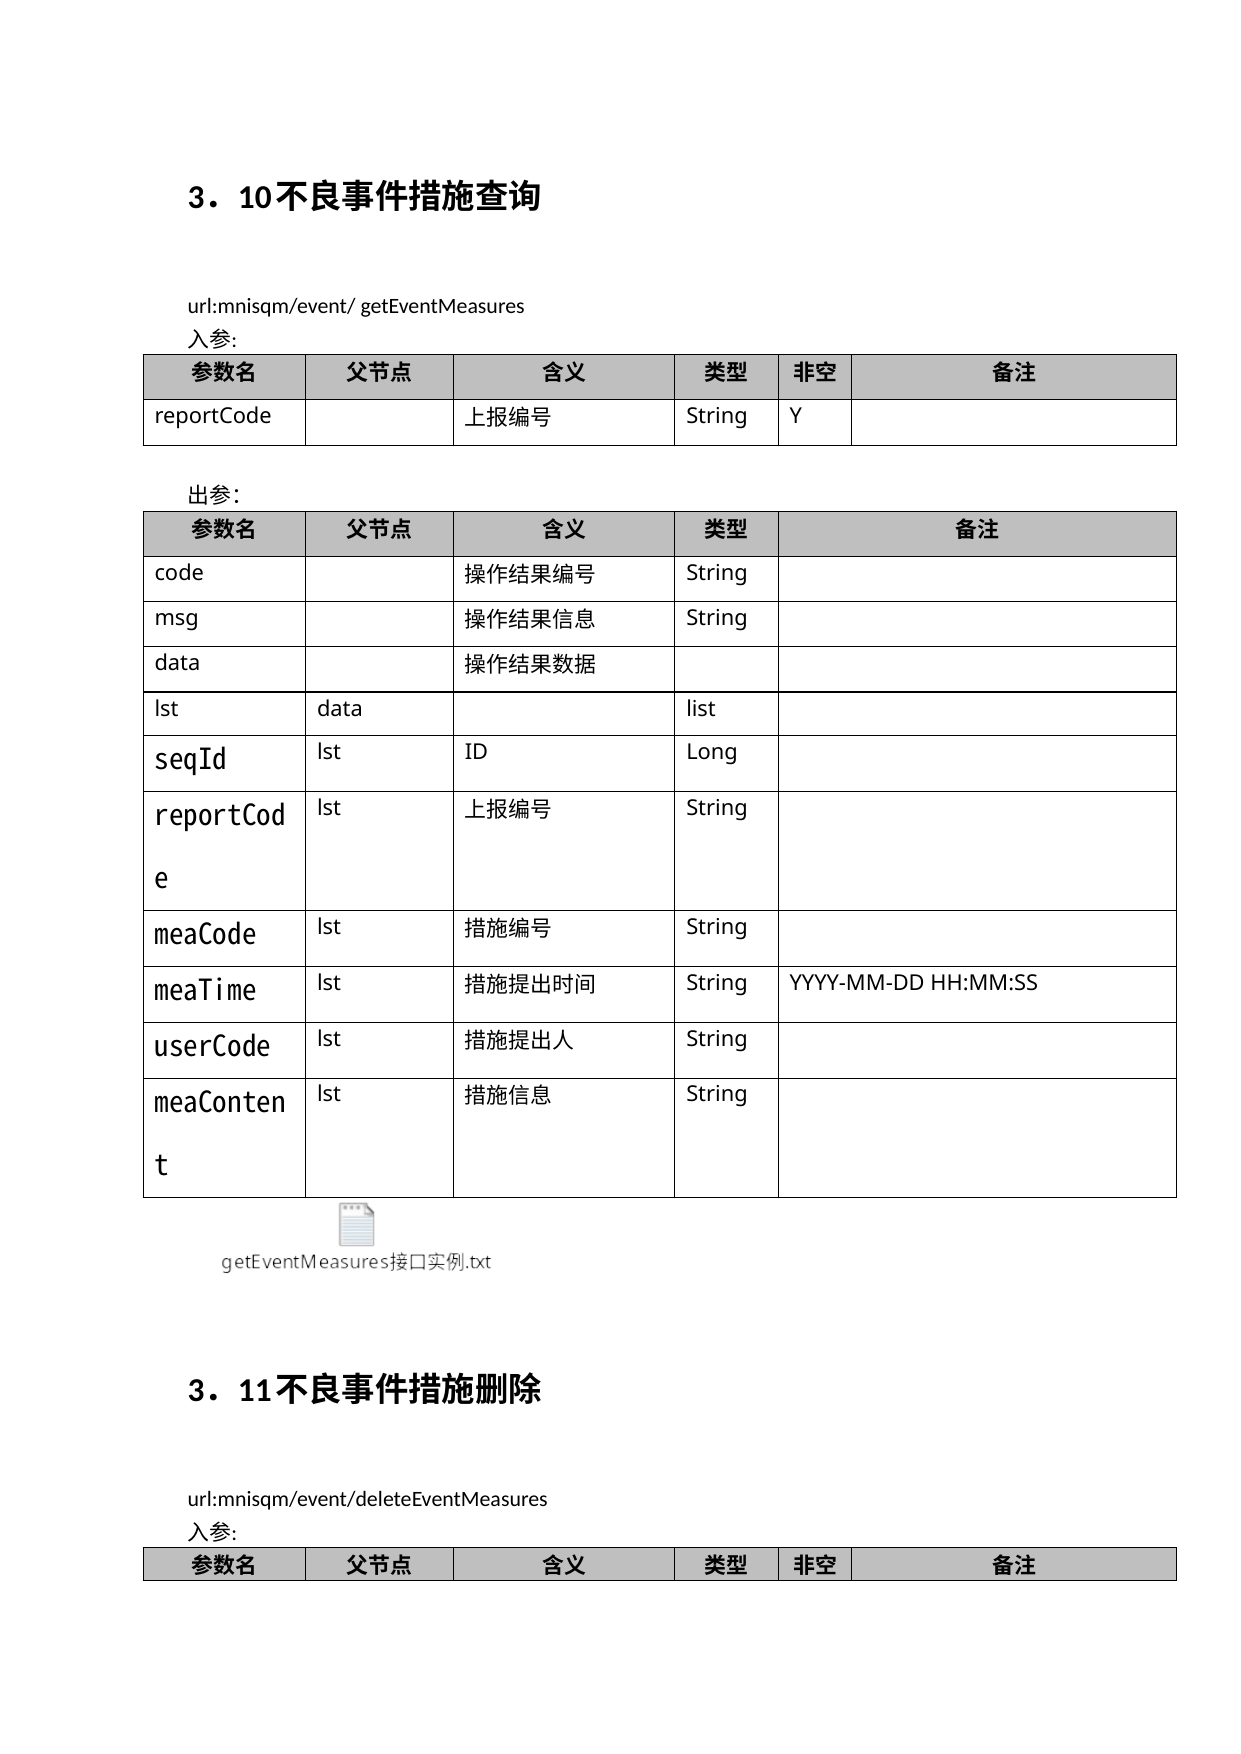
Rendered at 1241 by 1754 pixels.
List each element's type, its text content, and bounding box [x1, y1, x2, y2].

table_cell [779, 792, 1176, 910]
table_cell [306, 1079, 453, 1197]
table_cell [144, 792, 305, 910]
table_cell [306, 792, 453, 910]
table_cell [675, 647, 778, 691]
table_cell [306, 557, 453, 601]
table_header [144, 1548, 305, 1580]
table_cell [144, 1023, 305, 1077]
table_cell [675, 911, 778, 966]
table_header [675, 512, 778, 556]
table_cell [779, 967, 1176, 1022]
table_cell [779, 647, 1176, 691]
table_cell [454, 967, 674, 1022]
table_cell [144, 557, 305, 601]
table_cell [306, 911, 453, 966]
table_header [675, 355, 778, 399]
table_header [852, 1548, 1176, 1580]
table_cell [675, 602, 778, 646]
subtitle 3．10 不良事件措施查询 [187, 162, 1053, 227]
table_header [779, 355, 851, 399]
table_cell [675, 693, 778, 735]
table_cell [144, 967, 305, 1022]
text 入参: [187, 322, 1053, 354]
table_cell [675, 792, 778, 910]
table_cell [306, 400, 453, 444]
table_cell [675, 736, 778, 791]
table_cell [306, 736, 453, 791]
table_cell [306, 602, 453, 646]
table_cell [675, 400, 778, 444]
text url:mnisqm/event/ getEventMeasures [187, 289, 1053, 322]
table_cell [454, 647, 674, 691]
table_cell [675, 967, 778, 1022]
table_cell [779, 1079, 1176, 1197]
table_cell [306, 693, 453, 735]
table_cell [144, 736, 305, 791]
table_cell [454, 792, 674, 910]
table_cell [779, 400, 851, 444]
text 出参： [187, 478, 1053, 511]
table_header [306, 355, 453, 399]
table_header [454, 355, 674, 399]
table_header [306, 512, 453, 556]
text url:mnisqm/event/deleteEventMeasures [187, 1482, 1053, 1514]
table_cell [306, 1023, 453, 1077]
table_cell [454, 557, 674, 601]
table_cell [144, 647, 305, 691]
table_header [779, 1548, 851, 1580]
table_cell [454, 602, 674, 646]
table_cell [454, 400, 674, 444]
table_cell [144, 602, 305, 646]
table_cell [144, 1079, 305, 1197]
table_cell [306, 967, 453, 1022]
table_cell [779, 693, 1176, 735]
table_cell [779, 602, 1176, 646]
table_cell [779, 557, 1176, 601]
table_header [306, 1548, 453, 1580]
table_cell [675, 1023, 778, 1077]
text 入参: [187, 1514, 1053, 1547]
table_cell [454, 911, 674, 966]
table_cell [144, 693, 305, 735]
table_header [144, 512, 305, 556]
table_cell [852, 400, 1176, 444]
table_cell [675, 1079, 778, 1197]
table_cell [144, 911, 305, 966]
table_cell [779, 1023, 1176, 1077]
subtitle 3．11 不良事件措施删除 [187, 1355, 1053, 1420]
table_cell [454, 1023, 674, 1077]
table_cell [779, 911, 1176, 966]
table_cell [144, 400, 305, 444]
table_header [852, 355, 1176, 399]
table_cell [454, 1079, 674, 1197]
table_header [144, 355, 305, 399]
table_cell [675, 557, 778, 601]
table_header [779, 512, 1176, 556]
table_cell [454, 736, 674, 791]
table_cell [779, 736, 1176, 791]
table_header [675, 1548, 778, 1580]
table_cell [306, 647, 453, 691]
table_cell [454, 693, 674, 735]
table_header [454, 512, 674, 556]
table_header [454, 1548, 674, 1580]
